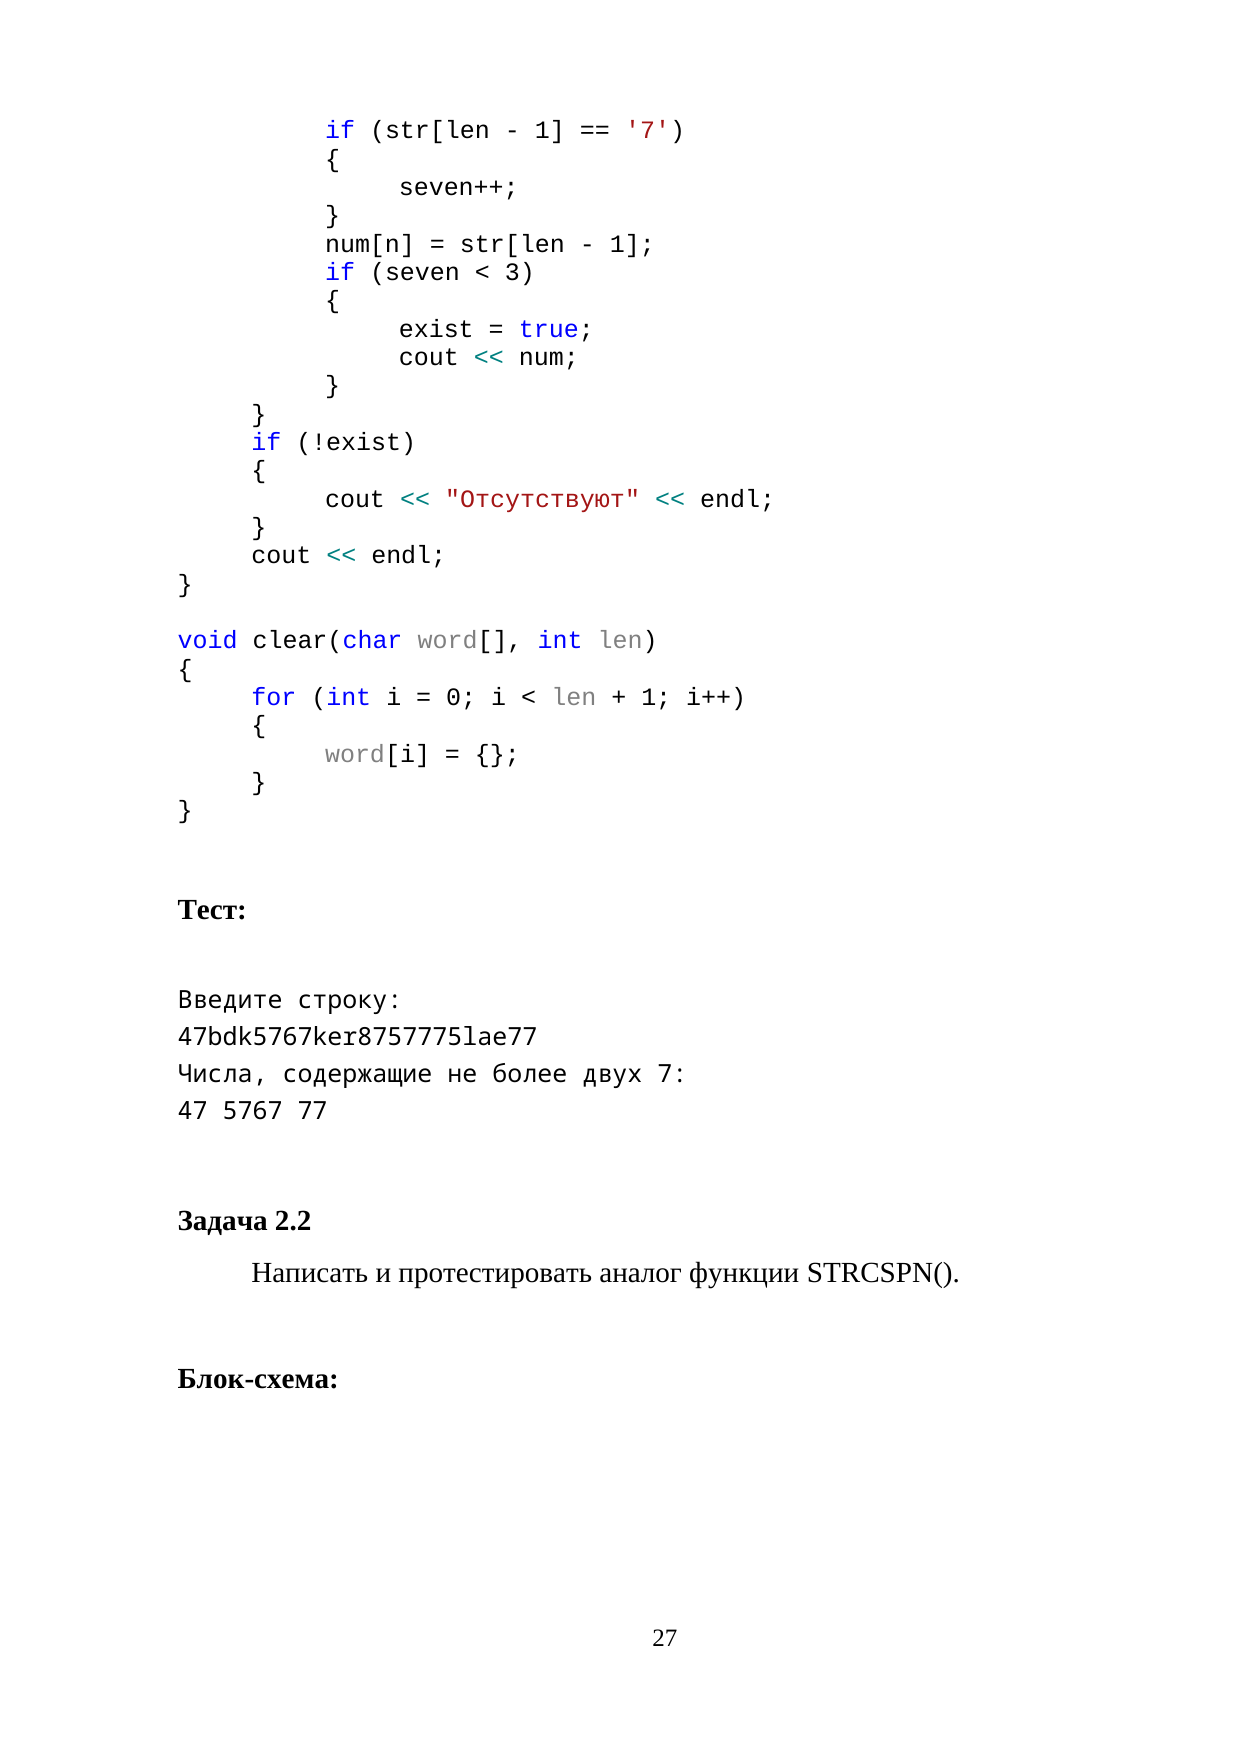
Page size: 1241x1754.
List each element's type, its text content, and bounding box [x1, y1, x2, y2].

text } [177, 798, 1152, 826]
text if (seven < 3) [177, 260, 1152, 288]
text void clear(char word[], int len) [177, 628, 1152, 656]
text 47bdk5767ker8757775lae77 [177, 1019, 1152, 1053]
text Написать и протестировать аналог функции STRCSPN(). [177, 1256, 1152, 1289]
text } [177, 571, 1152, 600]
text num[n] = str[len - 1]; [177, 231, 1152, 260]
text Задача 2.2 [177, 1203, 1152, 1236]
text exist = true; [177, 316, 1152, 345]
text seven++; [177, 175, 1152, 203]
text { [177, 656, 1152, 685]
text { [177, 288, 1152, 316]
text cout << "Отсутствуют" << endl; [177, 486, 1152, 515]
text 47 5767 77 [177, 1092, 1152, 1126]
text } [177, 401, 1152, 430]
text word[i] = {}; [177, 741, 1152, 770]
text { [177, 713, 1152, 741]
text { [177, 458, 1152, 486]
text Блок-схема: [177, 1361, 1152, 1395]
text Числа, содержащие не более двух 7: [177, 1056, 1152, 1090]
text } [177, 770, 1152, 798]
text { [177, 146, 1152, 175]
text for (int i = 0; i < len + 1; i++) [177, 685, 1152, 713]
text if (!exist) [177, 430, 1152, 458]
text } [177, 515, 1152, 543]
text } [177, 373, 1152, 401]
text cout << endl; [177, 543, 1152, 571]
text cout << num; [177, 345, 1152, 373]
text if (str[len - 1] == '7') [177, 118, 1152, 146]
text Введите строку: [177, 982, 1152, 1016]
text Тест: [177, 892, 1152, 926]
text } [177, 203, 1152, 231]
